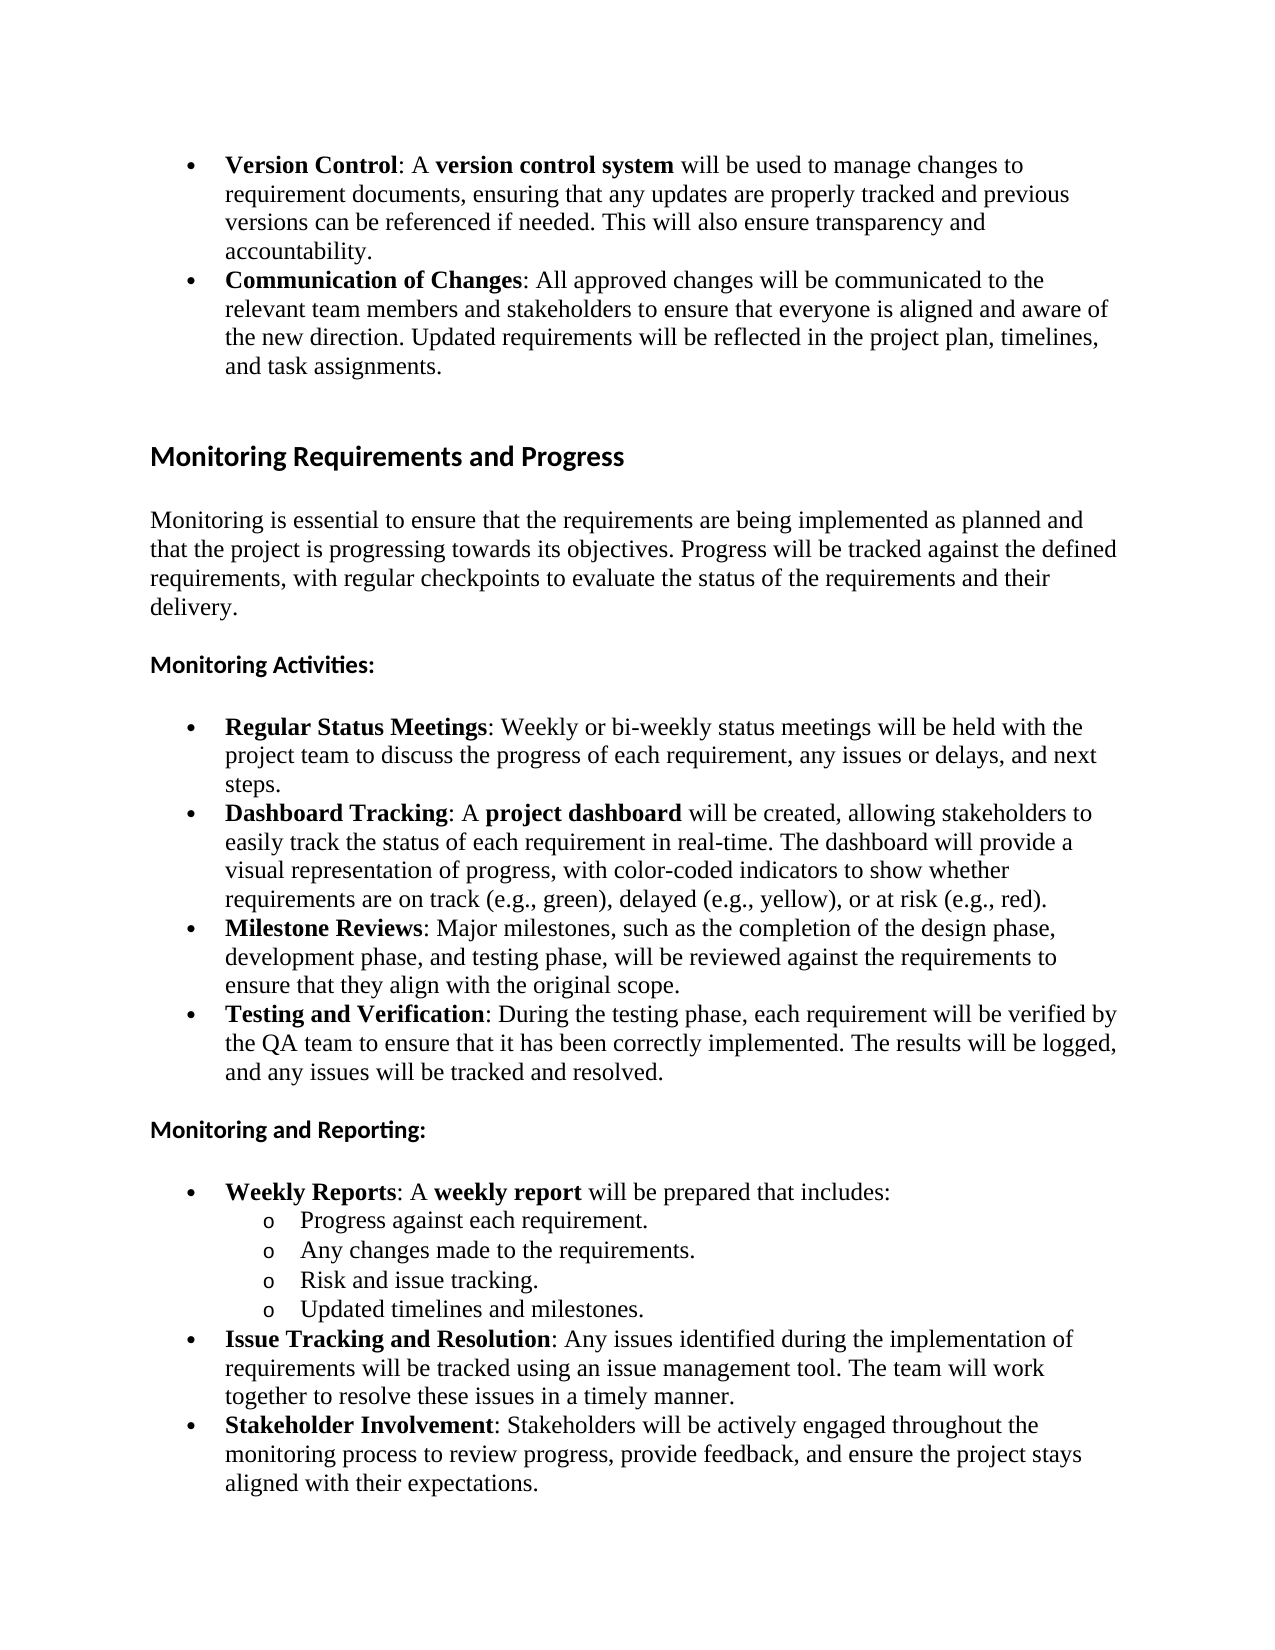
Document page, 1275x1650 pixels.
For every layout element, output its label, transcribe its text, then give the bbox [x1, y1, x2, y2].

list Progress against each requirement. [262, 1206, 1125, 1235]
text Monitoring and Reporting: [150, 1115, 1125, 1145]
list Weekly Reports: A weekly report will be prepared that includes: [187, 1177, 1125, 1206]
text Monitoring is essential to ensure that the requirements are being implemented as planned and that the project is progressing towards its objectives. Progress will be tracked against the defined requirements, with regular checkpoints to evaluate the status of the requirements and their delivery. [150, 506, 1125, 621]
list Version Control: A version control system will be used to manage changes to requirement documents, ensuring that any updates are properly tracked and previous versions can be referenced if needed. This will also ensure transparency and accountability. [187, 150, 1125, 265]
list Issue Tracking and Resolution: Any issues identified during the implementation of requirements will be tracked using an issue management tool. The team will work together to resolve these issues in a timely manner. [187, 1324, 1125, 1410]
list Dashboard Tracking: A project dashboard will be created, allowing stakeholders to easily track the status of each requirement in real-time. The dashboard will provide a visual representation of progress, with color-coded indicators to show whether requirements are on track (e.g., green), delayed (e.g., yellow), or at risk (e.g., red). [187, 798, 1125, 913]
text Monitoring Requirements and Progress [150, 438, 1125, 473]
list Stakeholder Involvement: Stakeholders will be actively engaged throughout the monitoring process to review progress, provide feedback, and ensure the project stays aligned with their expectations. [187, 1410, 1125, 1496]
list Updated timelines and milestones. [262, 1294, 1125, 1324]
list Communication of Changes: All approved changes will be communicated to the relevant team members and stakeholders to ensure that everyone is aligned and aware of the new direction. Updated requirements will be reflected in the project plan, timelines, and task assignments. [187, 265, 1125, 380]
list Risk and issue tracking. [262, 1265, 1125, 1294]
list Any changes made to the requirements. [262, 1235, 1125, 1265]
list Milestone Reviews: Major milestones, such as the completion of the design phase, development phase, and testing phase, will be reviewed against the requirements to ensure that they align with the original scope. [187, 913, 1125, 999]
list Testing and Verification: During the testing phase, each requirement will be verified by the QA team to ensure that it has been correctly implemented. The results will be logged, and any issues will be tracked and resolved. [187, 999, 1125, 1086]
text Monitoring Activities: [150, 650, 1125, 680]
list Regular Status Meetings: Weekly or bi-weekly status meetings will be held with the project team to discuss the progress of each requirement, any issues or delays, and next steps. [187, 712, 1125, 798]
